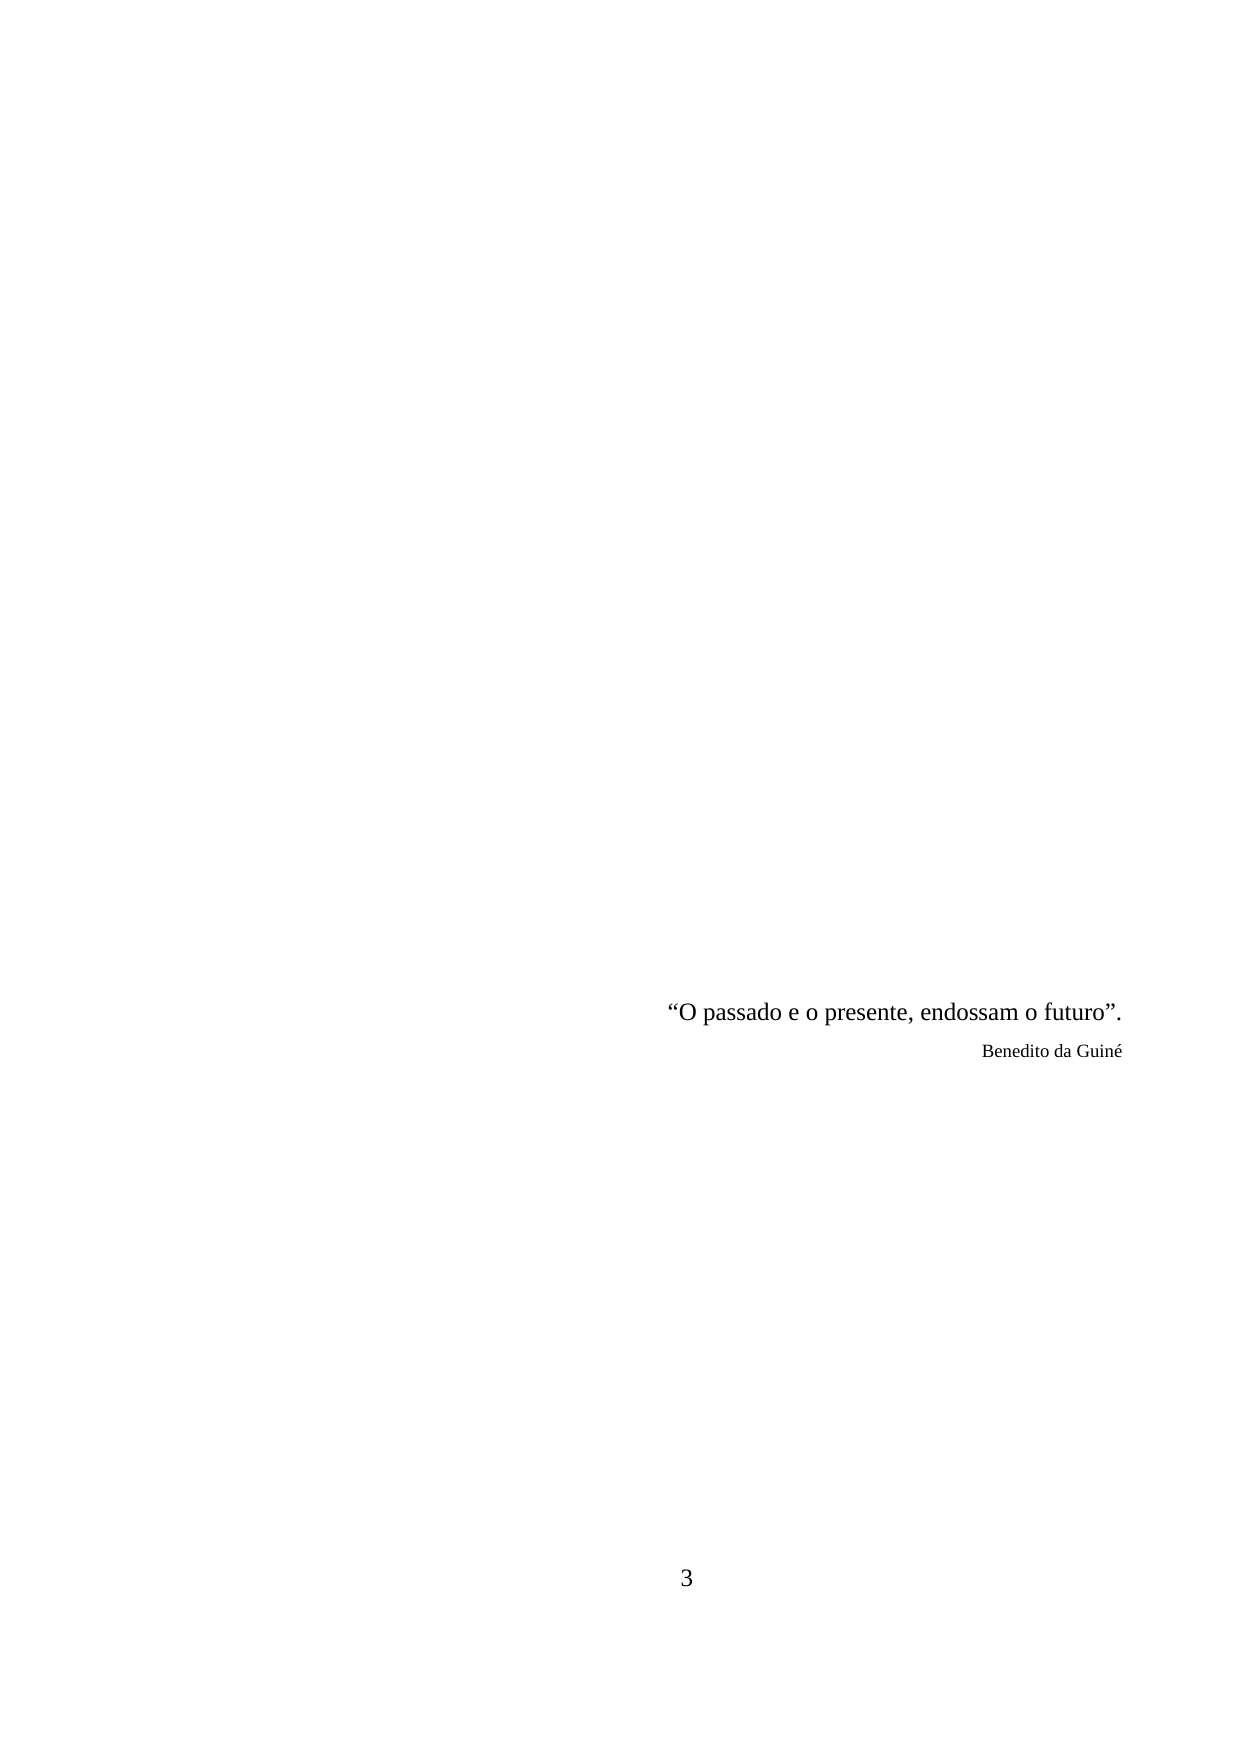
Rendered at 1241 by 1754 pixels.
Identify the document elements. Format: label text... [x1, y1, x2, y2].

text Benedito da Guiné [177, 1040, 1122, 1061]
text “O passado e o presente, endossam o futuro”. [177, 997, 1122, 1025]
